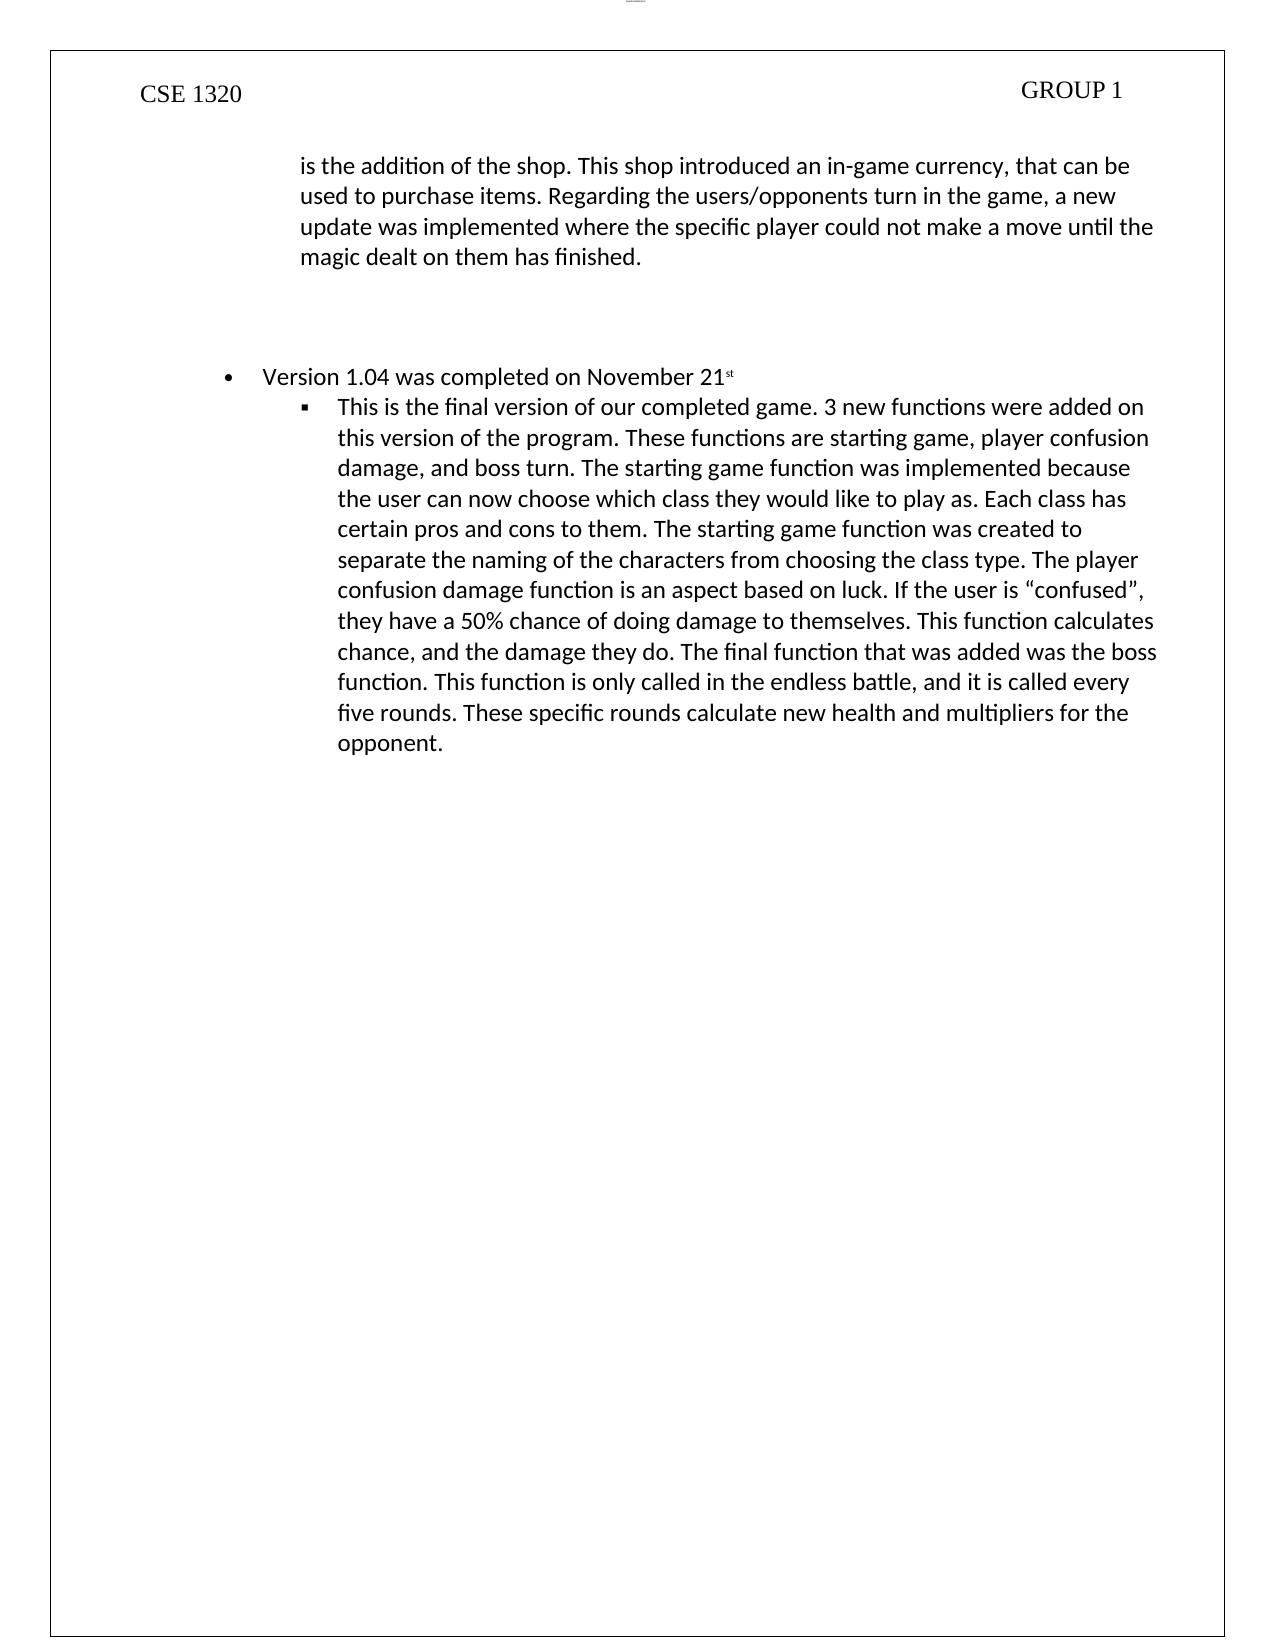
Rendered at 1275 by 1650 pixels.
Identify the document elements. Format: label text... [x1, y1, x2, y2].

list Version 1.03 was completed on November 1st [225, 150, 1162, 181]
list Version 1.04 was completed on November 21st [225, 573, 1162, 604]
list While coding and testing up to this version of the game, there are a lot of additions to the game. A new game mode was added where the user could play an endless version of the game. In this game mode, the user will battle a new opponent once defeating the previous one. While battling, the text in the terminal now changes color based on the magic used. Another big implementation of this version is the addition of the shop. This shop introduced an in-game currency, that can be used to purchase items. Regarding the users/opponents turn in the game, a new update was implemented where the specific player could not make a move until the magic dealt on them has finished. [300, 210, 1162, 484]
list This is the final version of our completed game. 3 new functions were added on this version of the program. These functions are starting game, player confusion damage, and boss turn. The starting game function was implemented because the user can now choose which class they would like to play as. Each class has certain pros and cons to them. The starting game function was created to separate the naming of the characters from choosing the class type. The player confusion damage function is an aspect based on luck. If the user is “confused”, they have a 50% chance of doing damage to themselves. This function calculates chance, and the damage they do. The final function that was added was the boss function. This function is only called in the endless battle, and it is called every five rounds. These specific rounds calculate new health and multipliers for the opponent. [300, 633, 1162, 999]
